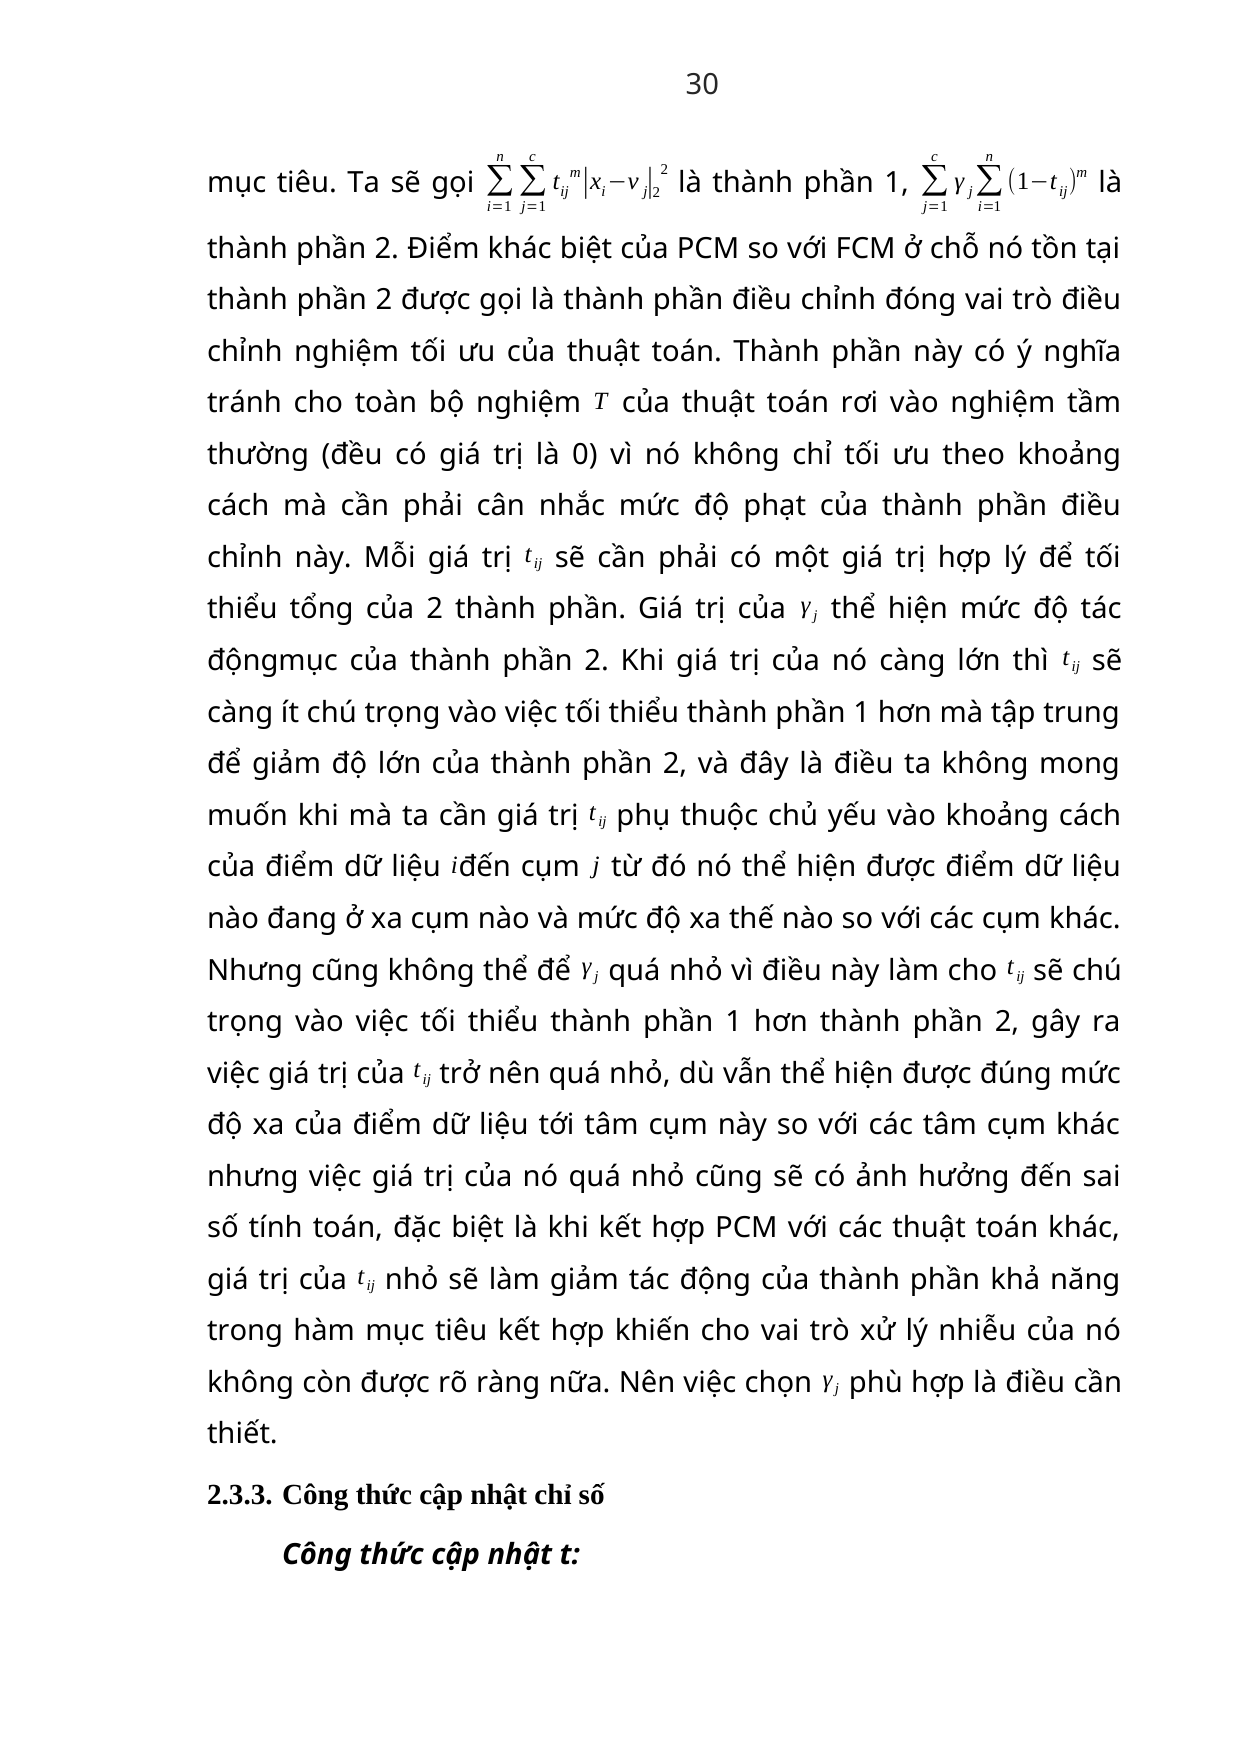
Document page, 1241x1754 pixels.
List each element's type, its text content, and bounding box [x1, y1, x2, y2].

subtitle Công thức cập nhật chỉ số [207, 1477, 1122, 1510]
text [207, 148, 1122, 1452]
text Công thức cập nhật t: [207, 1533, 1122, 1573]
